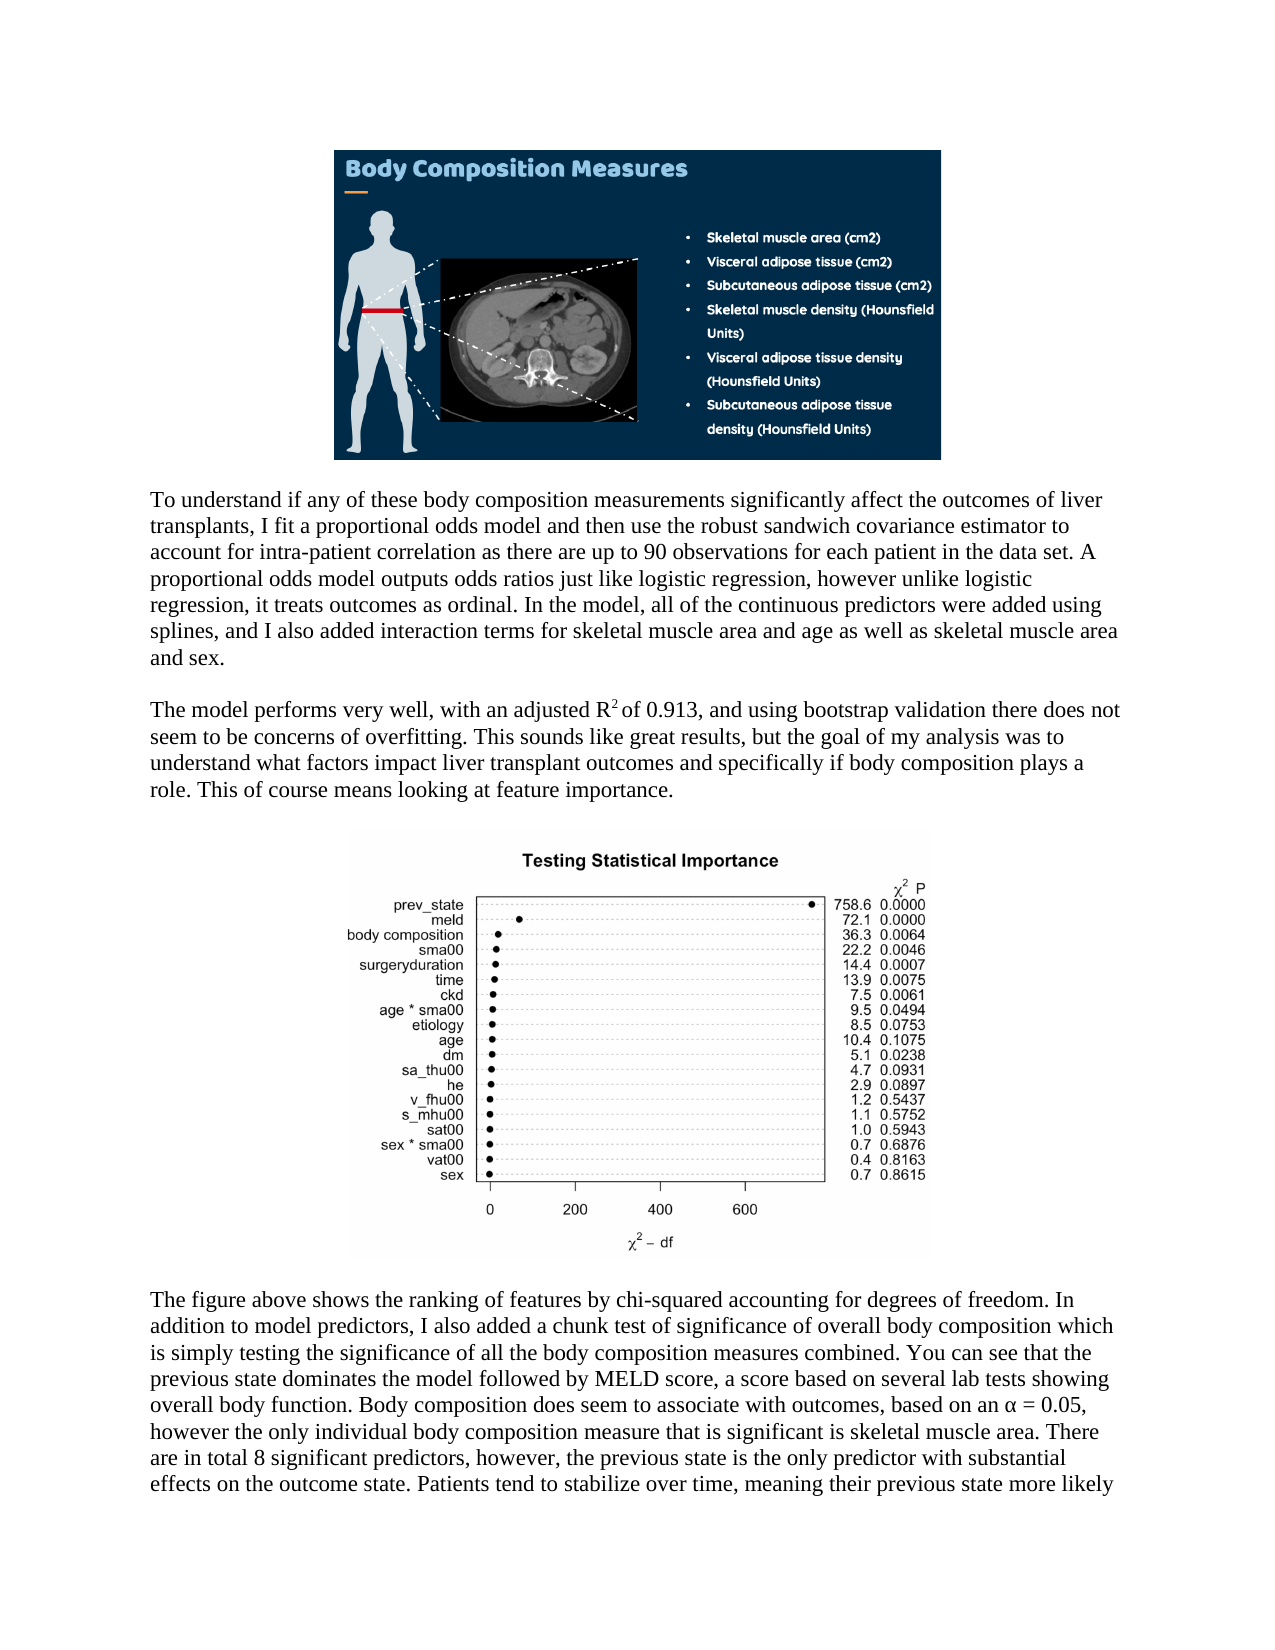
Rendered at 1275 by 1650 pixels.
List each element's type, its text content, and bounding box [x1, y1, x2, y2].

picture [347, 828, 934, 1260]
picture [334, 150, 942, 460]
text The model performs very well, with an adjusted R2 of 0.913, and using bootstrap validation there does not seem to be concerns of overfitting. This sounds like great results, but the goal of my analysis was to understand what factors impact liver transplant outcomes and specifically if body composition plays a role. This of course means looking at feature importance. [150, 697, 1125, 802]
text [150, 1286, 1125, 1497]
text To understand if any of these body composition measurements significantly affect the outcomes of liver transplants, I fit a proportional odds model and then use the robust sandwich covariance estimator to account for intra-patient correlation as there are up to 90 observations for each patient in the data set. A proportional odds model outputs odds ratios just like logistic regression, however unlike logistic regression, it treats outcomes as ordinal. In the model, all of the continuous predictors were added using splines, and I also added interaction terms for skeletal muscle area and age as well as skeletal muscle area and sex. [150, 486, 1125, 670]
